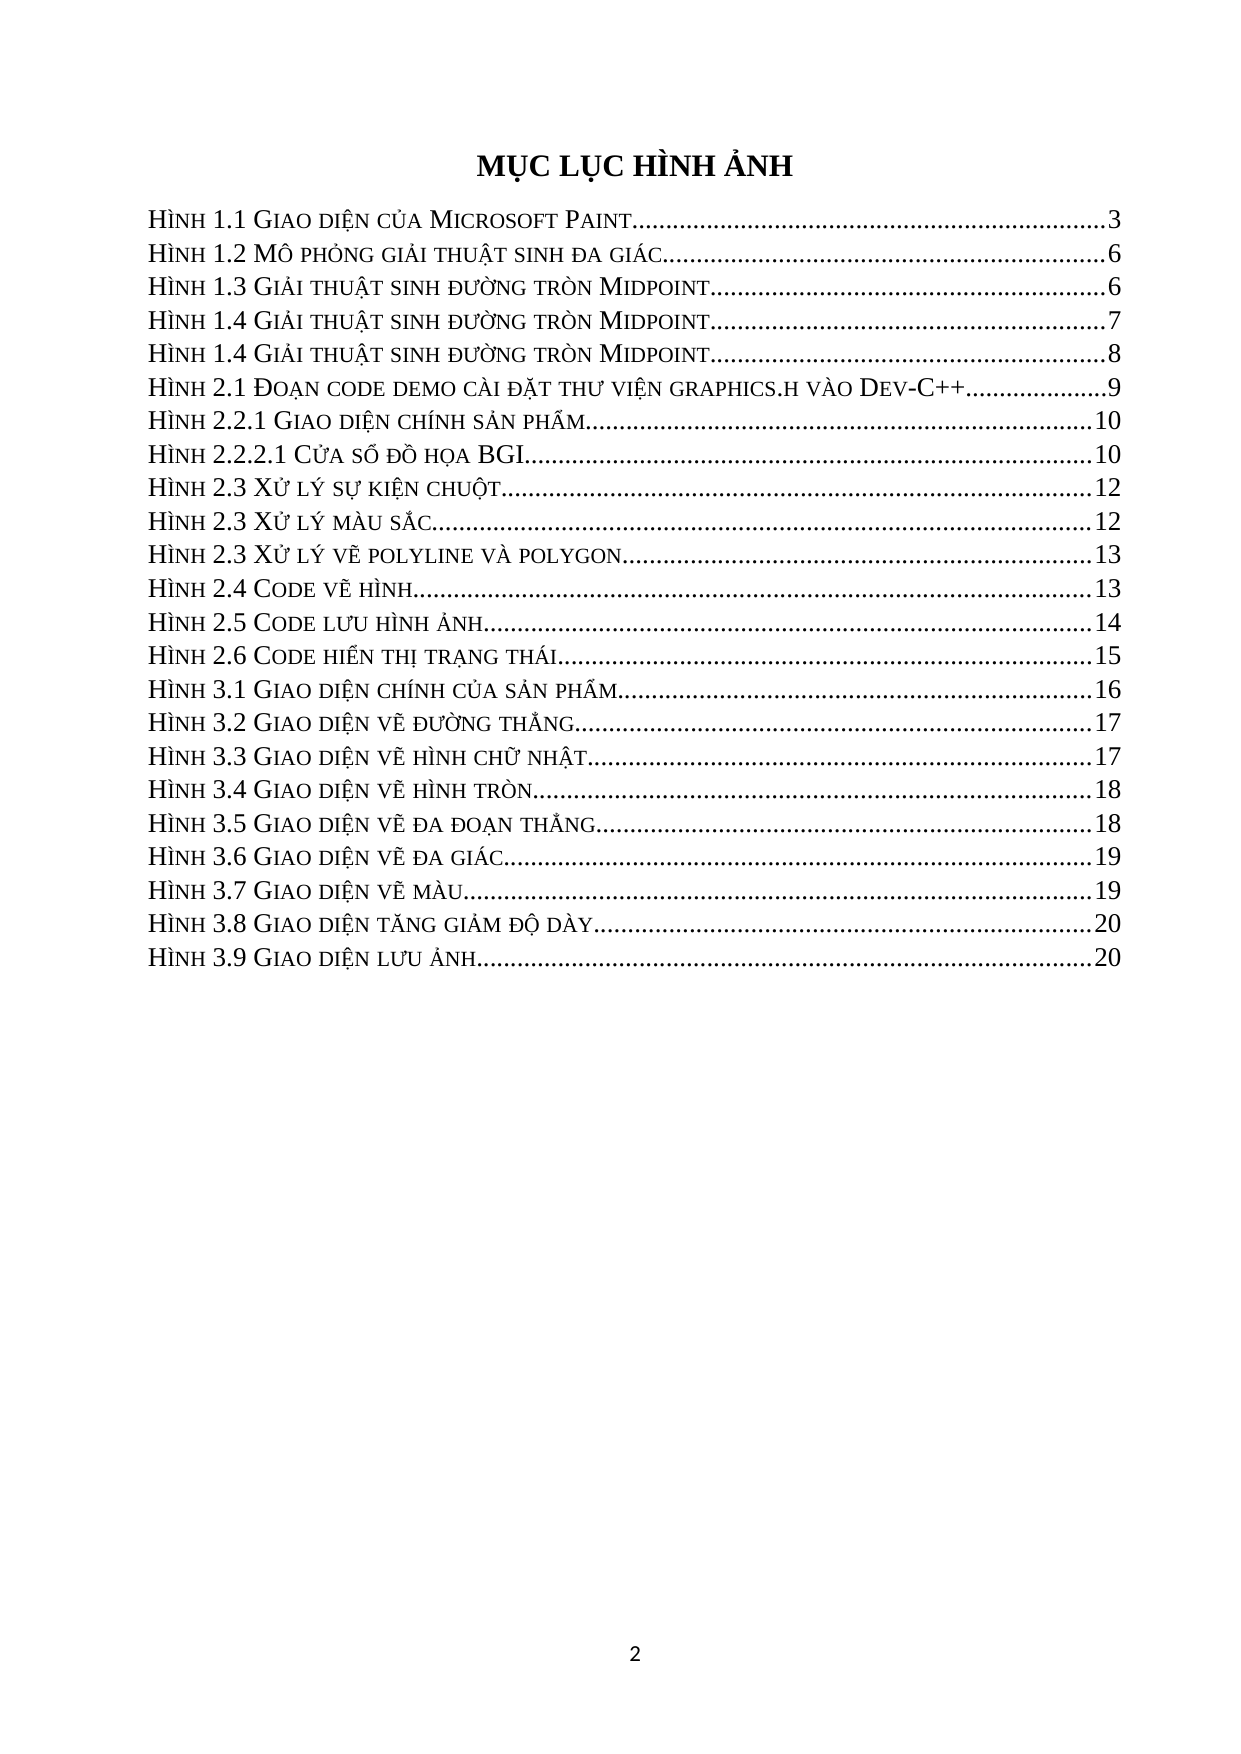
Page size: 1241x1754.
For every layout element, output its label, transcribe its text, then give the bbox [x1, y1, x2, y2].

text Hình 2.3 Xử lý sự kiện chuột 12 [148, 471, 1122, 503]
text MỤC LỤC HÌNH ẢNH [148, 148, 1122, 184]
text Hình 3.7 Giao diện vẽ màu 19 [148, 874, 1122, 905]
text Hình 3.6 Giao diện vẽ đa giác 19 [148, 840, 1122, 872]
text Hình 1.2 Mô phỏng giải thuật sinh đa giác 6 [148, 237, 1122, 268]
text Hình 1.3 Giải thuật sinh đường tròn Midpoint 6 [148, 270, 1122, 301]
text Hình 2.3 Xử lý vẽ polyline và polygon 13 [148, 538, 1122, 570]
text Hình 3.8 Giao diện tăng giảm độ dày 20 [148, 907, 1122, 939]
text Hình 3.9 Giao diện lưu ảnh 20 [148, 941, 1122, 972]
text Hình 2.2.2.1 Cửa sổ đồ họa BGI 10 [148, 438, 1122, 469]
text Hình 2.1 Đoạn code demo cài đặt thư viện graphics.h vào Dev-C++ 9 [148, 371, 1122, 402]
text Hình 3.2 Giao diện vẽ đường thẳng 17 [148, 706, 1122, 737]
text Hình 1.4 Giải thuật sinh đường tròn Midpoint 8 [148, 337, 1122, 368]
text Hình 2.2.1 Giao diện chính sản phẩm 10 [148, 404, 1122, 436]
text Hình 1.4 Giải thuật sinh đường tròn Midpoint 7 [148, 304, 1122, 335]
text Hình 3.4 Giao diện vẽ hình tròn 18 [148, 773, 1122, 804]
text Hình 3.1 Giao diện chính của sản phẩm 16 [148, 673, 1122, 704]
text Hình 2.5 Code lưu hình ảnh 14 [148, 606, 1122, 637]
text Hình 2.4 Code vẽ hình 13 [148, 572, 1122, 603]
text Hình 3.3 Giao diện vẽ hình chữ nhật 17 [148, 740, 1122, 771]
text Hình 1.1 Giao diện của Microsoft Paint 3 [148, 203, 1122, 234]
text Hình 3.5 Giao diện vẽ đa đoạn thẳng 18 [148, 807, 1122, 838]
text Hình 2.3 Xử lý màu sắc 12 [148, 505, 1122, 536]
text Hình 2.6 Code hiển thị trạng thái 15 [148, 639, 1122, 670]
